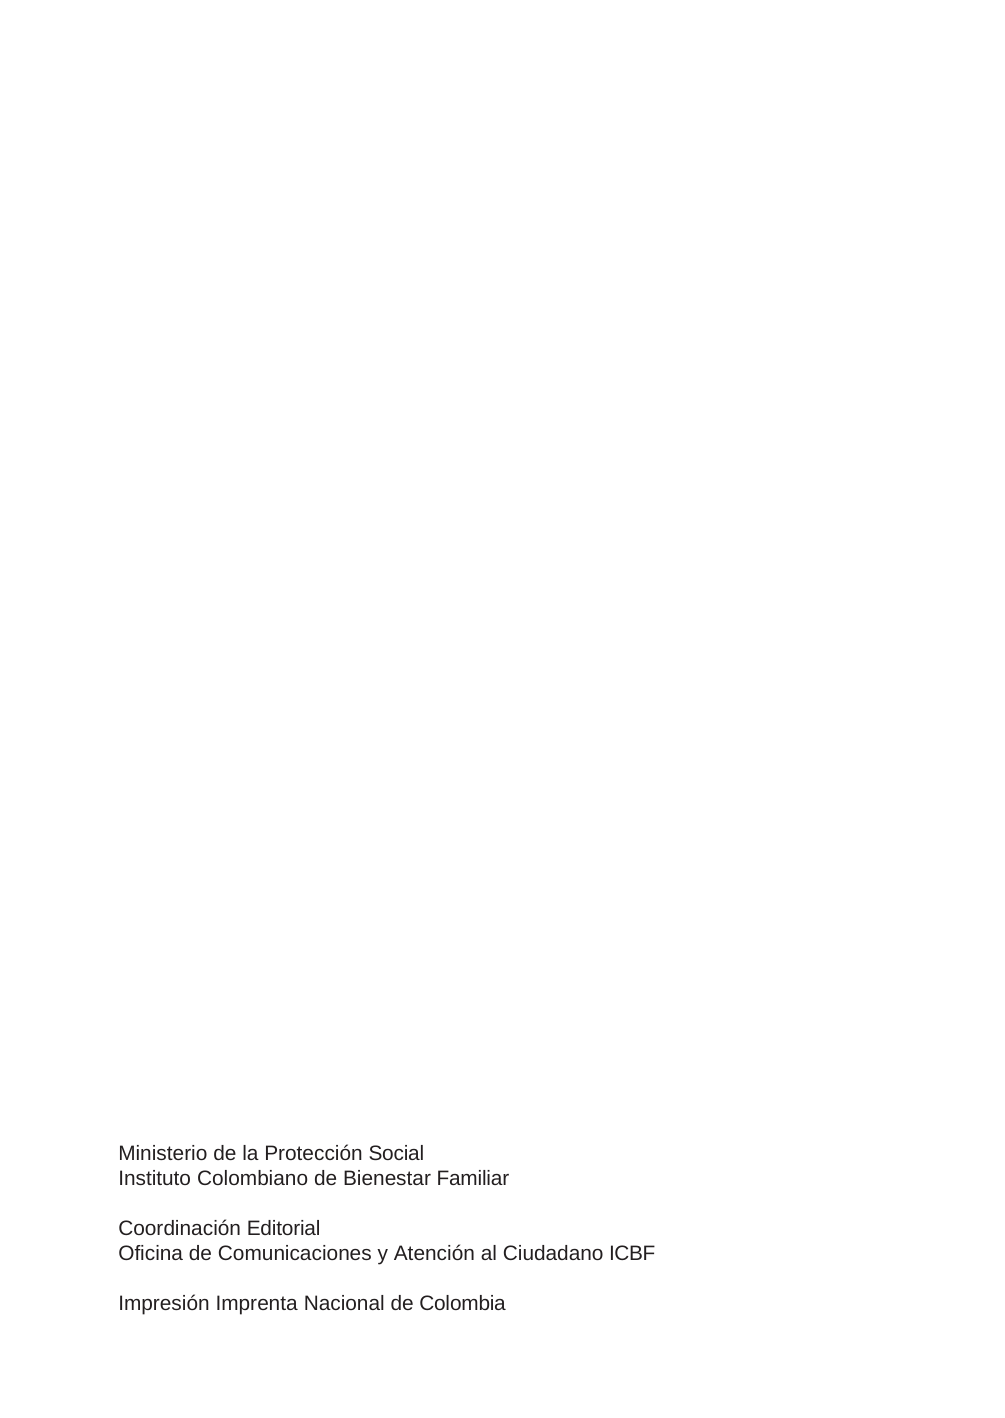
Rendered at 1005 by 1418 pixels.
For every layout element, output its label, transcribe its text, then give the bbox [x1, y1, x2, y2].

text Coordinación Editorial [118, 1216, 898, 1240]
text Instituto Colombiano de Bienestar Familiar [118, 1166, 898, 1190]
text Impresión Imprenta Nacional de Colombia [118, 1291, 898, 1315]
text Ministerio de la Protección Social [118, 1141, 898, 1165]
text Oficina de Comunicaciones y Atención al Ciudadano ICBF [118, 1241, 898, 1265]
